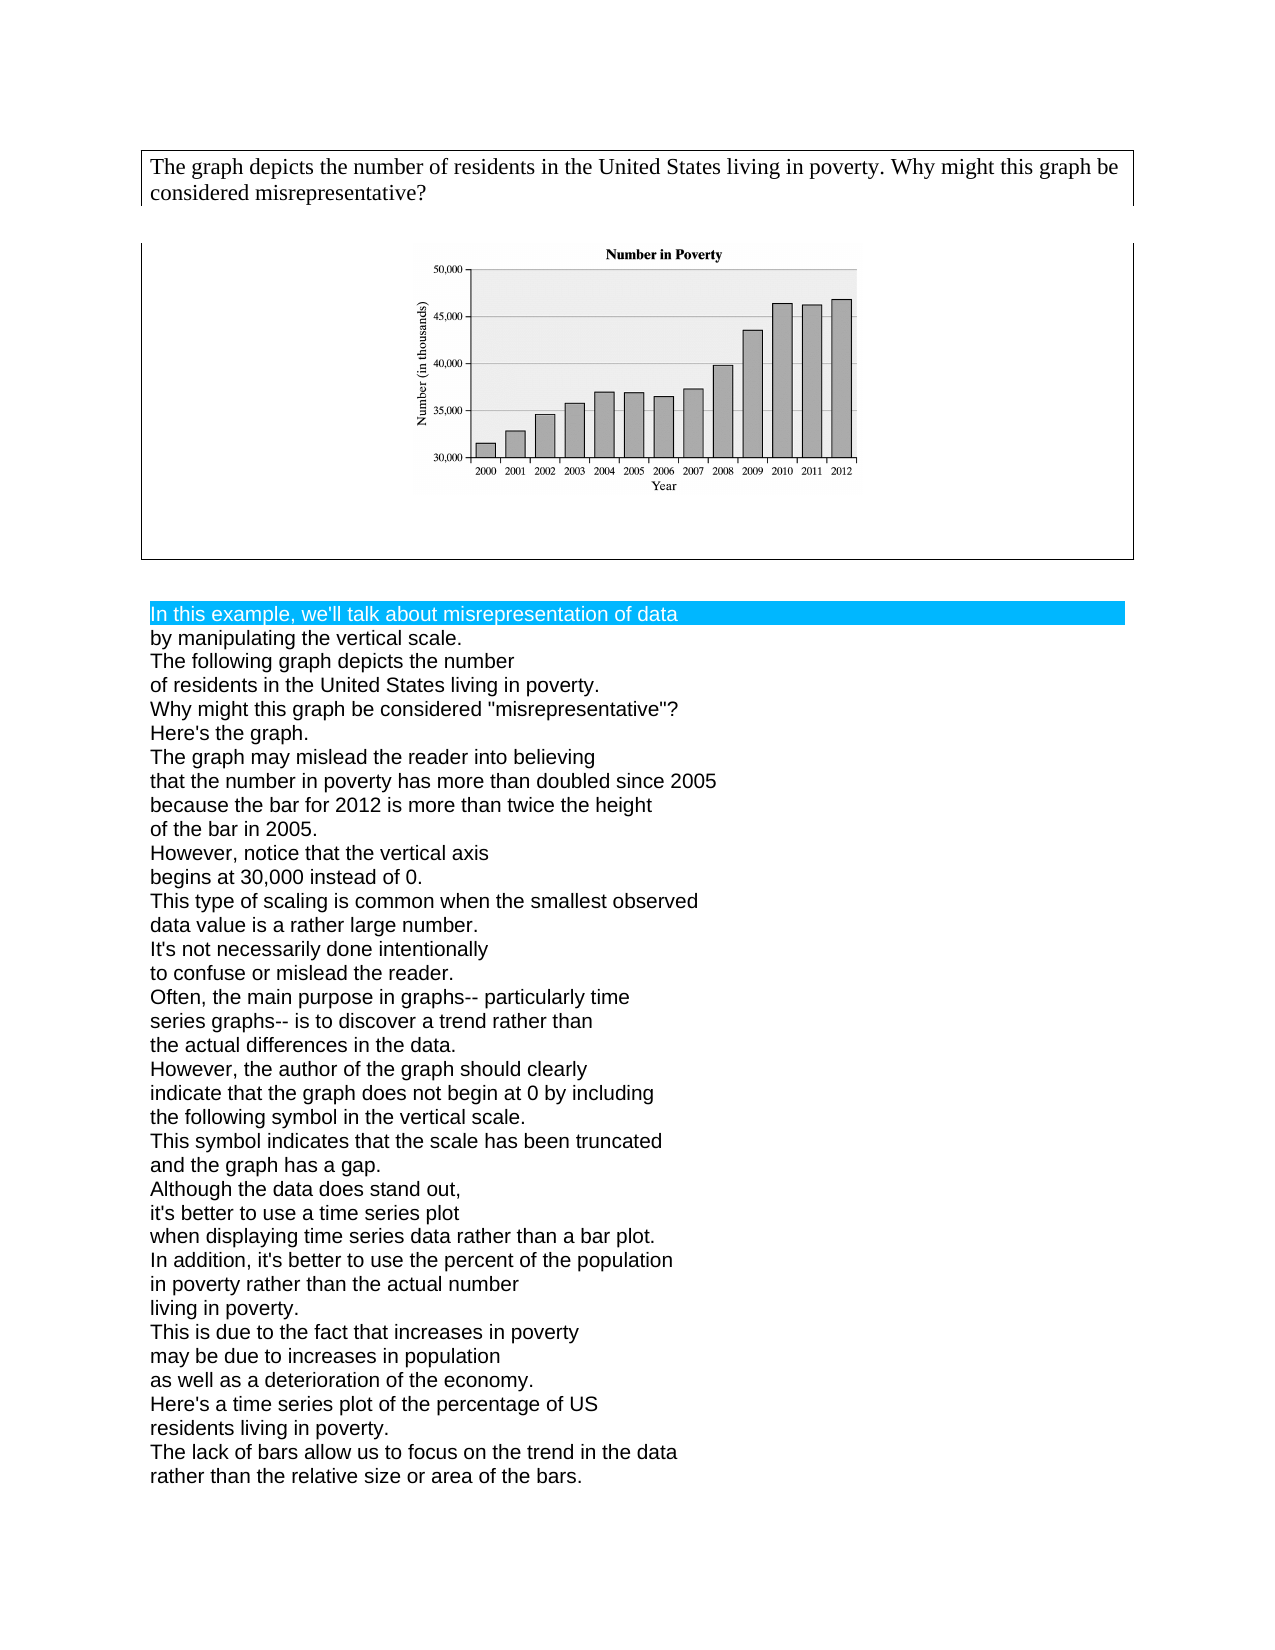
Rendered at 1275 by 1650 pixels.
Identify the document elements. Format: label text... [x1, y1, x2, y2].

text However, the author of the graph should clearly [150, 1057, 1125, 1081]
text The lack of bars allow us to focus on the trend in the data [150, 1440, 1125, 1464]
text to confuse or mislead the reader. [150, 961, 1125, 985]
text of the bar in 2005. [150, 817, 1125, 841]
text indicate that the graph does not begin at 0 by including [150, 1081, 1125, 1104]
text as well as a deterioration of the economy. [150, 1368, 1125, 1392]
text when displaying time series data rather than a bar plot. [150, 1224, 1125, 1248]
text This symbol indicates that the scale has been truncated [150, 1128, 1125, 1152]
text that the number in poverty has more than doubled since 2005 [150, 769, 1125, 793]
text Although the data does stand out, [150, 1176, 1125, 1200]
text data value is a rather large number. [150, 913, 1125, 937]
text Often, the main purpose in graphs-- particularly time [150, 985, 1125, 1009]
text it's better to use a time series plot [150, 1200, 1125, 1224]
text because the bar for 2012 is more than twice the height [150, 793, 1125, 817]
text It's not necessarily done intentionally [150, 937, 1125, 961]
text and the graph has a gap. [150, 1152, 1125, 1176]
text by manipulating the vertical scale. [150, 625, 1125, 649]
text However, notice that the vertical axis [150, 841, 1125, 865]
text may be due to increases in population [150, 1344, 1125, 1368]
text Why might this graph be considered "misrepresentative"? [150, 697, 1125, 721]
text begins at 30,000 instead of 0. [150, 865, 1125, 889]
picture [412, 243, 863, 495]
text In addition, it's better to use the percent of the population [150, 1248, 1125, 1272]
text The graph depicts the number of residents in the United States living in poverty. Why might this graph be considered misrepresentative? [142, 151, 1133, 206]
text The following graph depicts the number [150, 649, 1125, 673]
text In this example, we'll talk about misrepresentation of data [150, 601, 1125, 625]
text the following symbol in the vertical scale. [150, 1104, 1125, 1128]
text the actual differences in the data. [150, 1033, 1125, 1057]
text residents living in poverty. [150, 1416, 1125, 1440]
text in poverty rather than the actual number [150, 1272, 1125, 1296]
text This type of scaling is common when the smallest observed [150, 889, 1125, 913]
text Here's a time series plot of the percentage of US [150, 1392, 1125, 1416]
text series graphs-- is to discover a trend rather than [150, 1009, 1125, 1033]
text living in poverty. [150, 1296, 1125, 1320]
text The graph may mislead the reader into believing [150, 745, 1125, 769]
text Here's the graph. [150, 721, 1125, 745]
text This is due to the fact that increases in poverty [150, 1320, 1125, 1344]
text of residents in the United States living in poverty. [150, 673, 1125, 697]
text rather than the relative size or area of the bars. [150, 1464, 1125, 1488]
